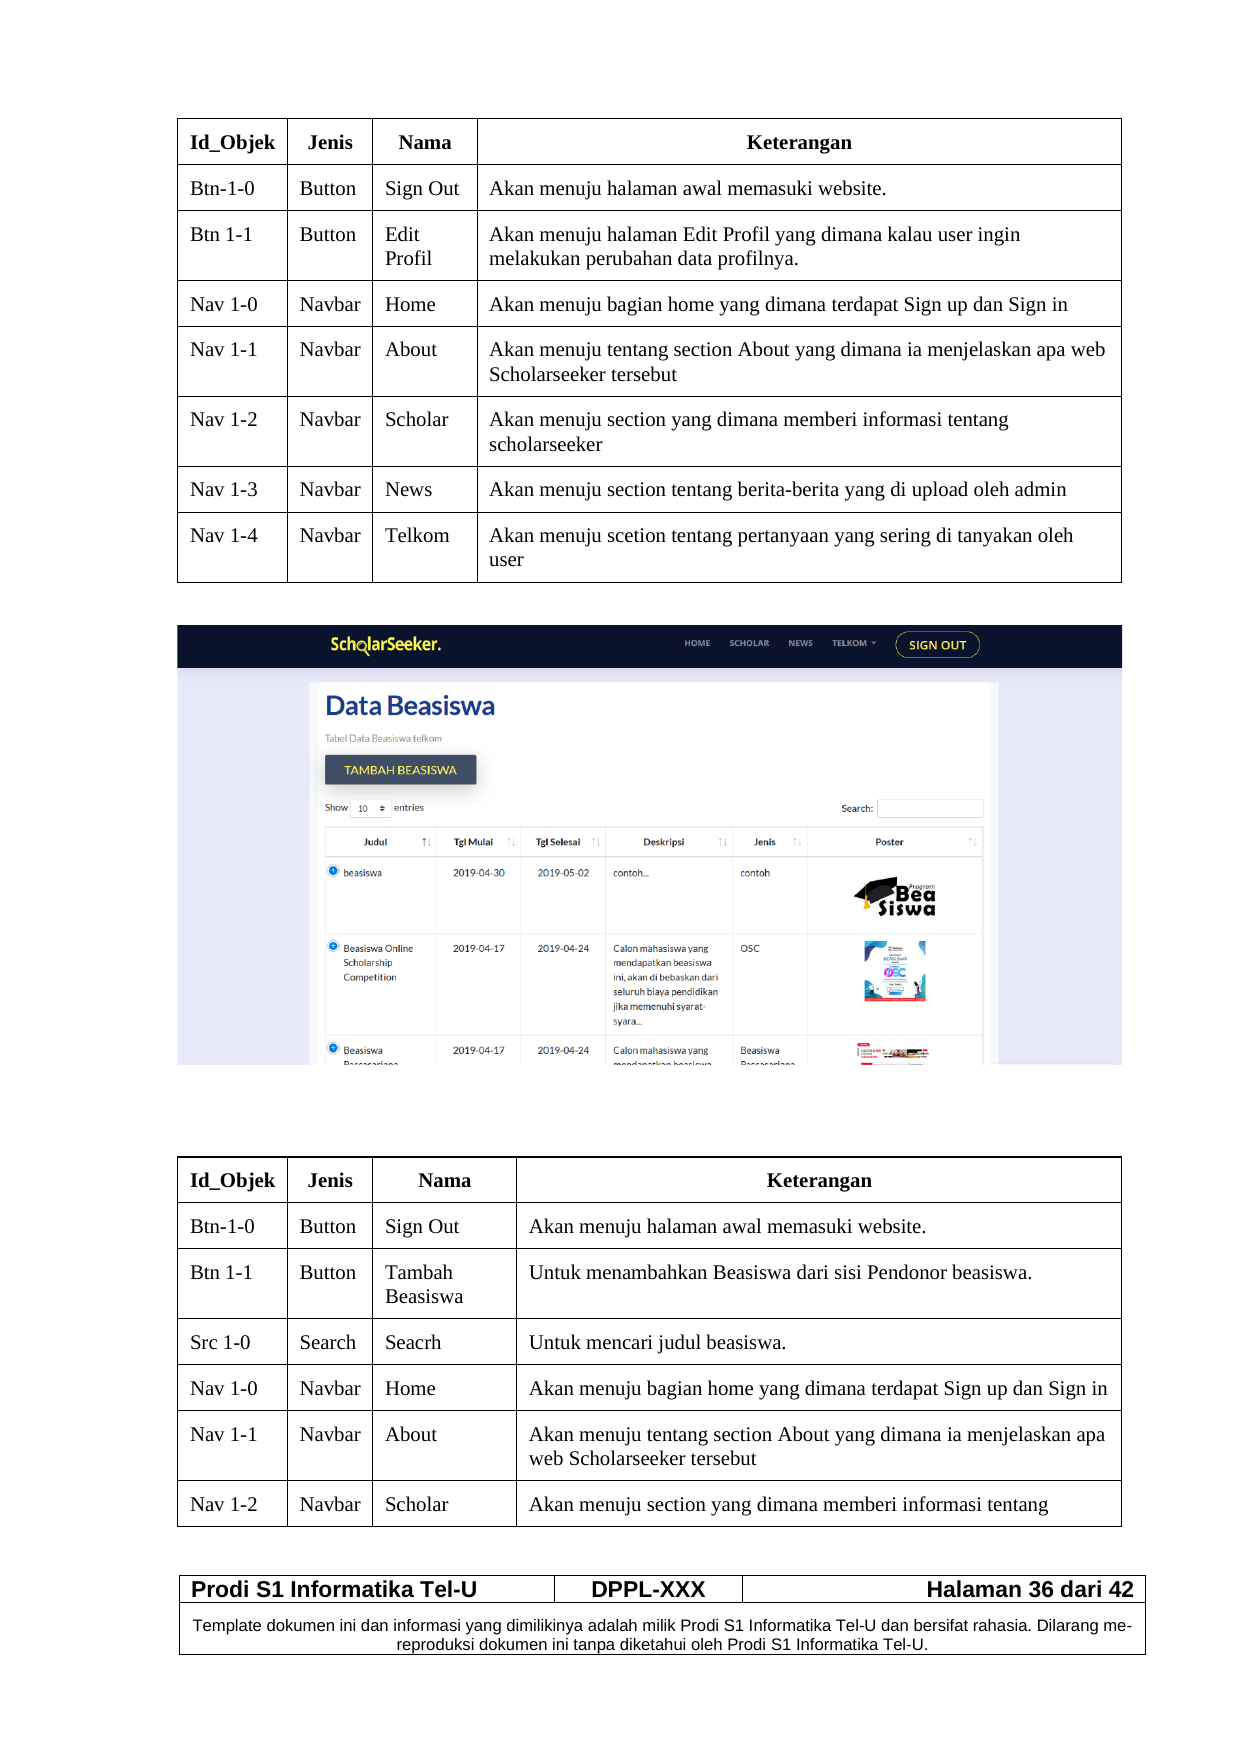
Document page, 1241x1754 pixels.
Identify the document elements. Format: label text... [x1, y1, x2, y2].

table_cell Navbar [288, 1481, 372, 1526]
table_header Id_Objek [178, 1158, 287, 1202]
table_cell Btn 1-1 [178, 211, 287, 280]
table_cell Tambah Beasiswa [373, 1249, 516, 1318]
table_cell Nav 1-0 [178, 1365, 287, 1410]
table_cell Scholar [373, 1481, 516, 1526]
table_cell About [373, 327, 477, 396]
table_cell Home [373, 1365, 516, 1410]
table_cell Akan menuju bagian home yang dimana terdapat Sign up dan Sign in [517, 1365, 1121, 1410]
table_cell Button [288, 211, 372, 280]
table_cell Navbar [288, 1411, 372, 1480]
table_cell Telkom [373, 513, 477, 582]
table_cell Akan menuju scetion tentang pertanyaan yang sering di tanyakan oleh user [478, 513, 1121, 582]
table_cell Akan menuju section yang dimana memberi informasi tentang scholarseeker [478, 397, 1121, 466]
table_cell Akan menuju halaman awal memasuki website. [517, 1203, 1121, 1248]
table_cell Search [288, 1319, 372, 1364]
table_header Nama [373, 119, 477, 164]
table_cell Scholar [373, 397, 477, 466]
table_cell Button [288, 1249, 372, 1318]
table_cell News [373, 467, 477, 512]
table_cell Navbar [288, 467, 372, 512]
table_cell Untuk mencari judul beasiswa. [517, 1319, 1121, 1364]
table_cell Navbar [288, 281, 372, 326]
table_cell Home [373, 281, 477, 326]
table_cell Akan menuju halaman awal memasuki website. [478, 165, 1121, 210]
table_cell Akan menuju bagian home yang dimana terdapat Sign up dan Sign in [478, 281, 1121, 326]
table_cell Btn-1-0 [178, 1203, 287, 1248]
table_header Keterangan [517, 1158, 1121, 1202]
table_cell Btn-1-0 [178, 165, 287, 210]
table_cell Nav 1-0 [178, 281, 287, 326]
table_cell Navbar [288, 327, 372, 396]
table_cell Akan menuju section tentang berita-berita yang di upload oleh admin [478, 467, 1121, 512]
table_cell Untuk menambahkan Beasiswa dari sisi Pendonor beasiswa. [517, 1249, 1121, 1318]
table_cell About [373, 1411, 516, 1480]
table_cell Sign Out [373, 165, 477, 210]
table_cell Seacrh [373, 1319, 516, 1364]
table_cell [517, 1481, 1121, 1526]
table_cell Sign Out [373, 1203, 516, 1248]
table_cell Nav 1-1 [178, 1411, 287, 1480]
table_cell Src 1-0 [178, 1319, 287, 1364]
table_cell Edit Profil [373, 211, 477, 280]
table_cell Navbar [288, 1365, 372, 1410]
table_cell Nav 1-1 [178, 327, 287, 396]
table_cell Akan menuju tentang section About yang dimana ia menjelaskan apa web Scholarseeker tersebut [517, 1411, 1121, 1480]
table_cell Akan menuju tentang section About yang dimana ia menjelaskan apa web Scholarseeker tersebut [478, 327, 1121, 396]
table_header Keterangan [478, 119, 1121, 164]
picture [177, 625, 1123, 1065]
table_cell Nav 1-2 [178, 1481, 287, 1526]
table_header Nama [373, 1158, 516, 1202]
table_cell Navbar [288, 513, 372, 582]
table_cell Button [288, 165, 372, 210]
table_cell Nav 1-3 [178, 467, 287, 512]
table_cell Nav 1-2 [178, 397, 287, 466]
table_header Jenis [288, 119, 372, 164]
table_cell Akan menuju halaman Edit Profil yang dimana kalau user ingin melakukan perubahan data profilnya. [478, 211, 1121, 280]
table_header Id_Objek [178, 119, 287, 164]
table_cell Nav 1-4 [178, 513, 287, 582]
table_header Jenis [288, 1158, 372, 1202]
table_cell Navbar [288, 397, 372, 466]
table_cell Btn 1-1 [178, 1249, 287, 1318]
table_cell Button [288, 1203, 372, 1248]
